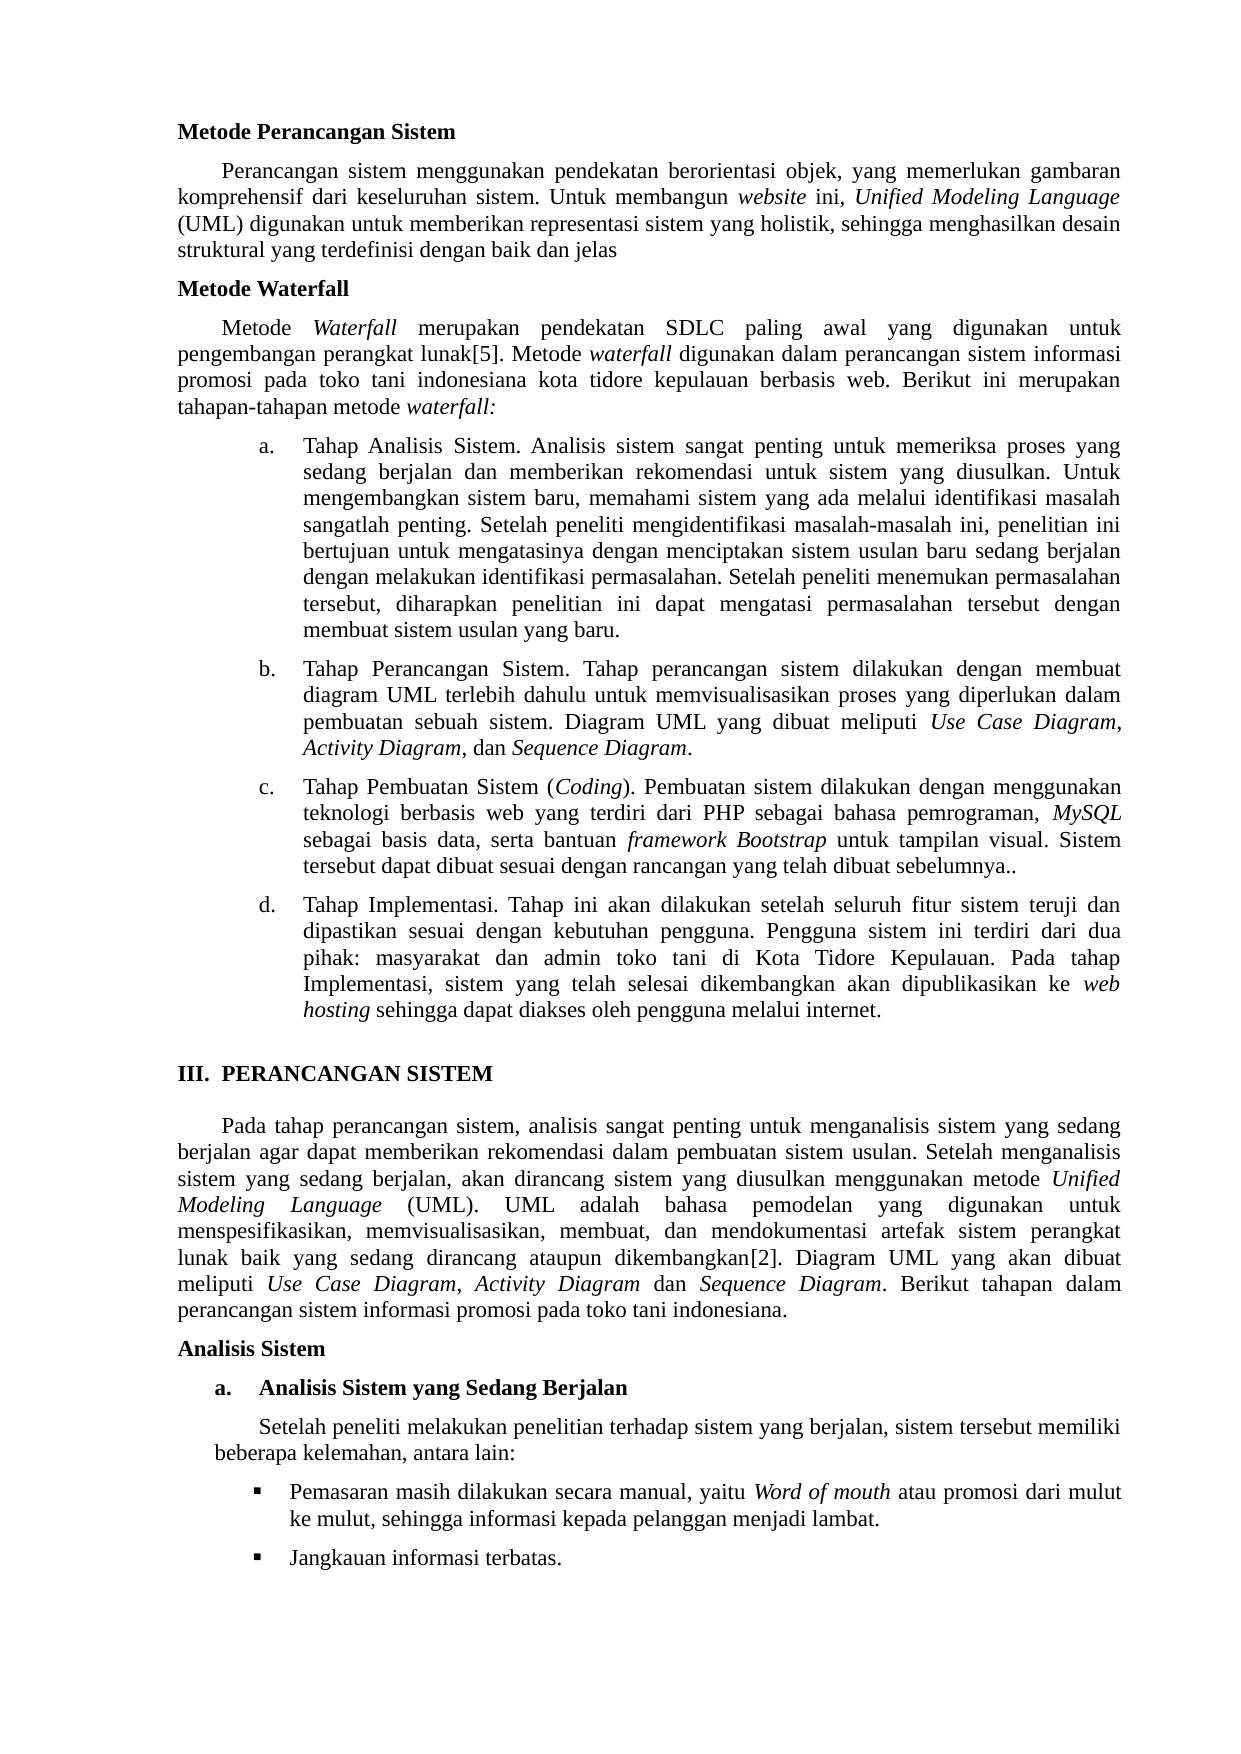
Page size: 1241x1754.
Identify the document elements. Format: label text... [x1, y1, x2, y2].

text Perancangan sistem menggunakan pendekatan berorientasi objek, yang memerlukan gambaran komprehensif dari keseluruhan sistem. Untuk membangun website ini, Unified Modeling Language (UML) digunakan untuk memberikan representasi sistem yang holistik, sehingga menghasilkan desain struktural yang terdefinisi dengan baik dan jelas [177, 157, 1122, 262]
list Tahap Analisis Sistem. Analisis sistem sangat penting untuk memeriksa proses yang sedang berjalan dan memberikan rekomendasi untuk sistem yang diusulkan. Untuk mengembangkan sistem baru, memahami sistem yang ada melalui identifikasi masalah sangatlah penting. Setelah peneliti mengidentifikasi masalah-masalah ini, penelitian ini bertujuan untuk mengatasinya dengan menciptakan sistem usulan baru sedang berjalan dengan melakukan identifikasi permasalahan. Setelah peneliti menemukan permasalahan tersebut, diharapkan penelitian ini dapat mengatasi permasalahan tersebut dengan membuat sistem usulan yang baru. [259, 432, 1122, 642]
text Pada tahap perancangan sistem, analisis sangat penting untuk menganalisis sistem yang sedang berjalan agar dapat memberikan rekomendasi dalam pembuatan sistem usulan. Setelah menganalisis sistem yang sedang berjalan, akan dirancang sistem yang diusulkan menggunakan metode Unified Modeling Language (UML). UML adalah bahasa pemodelan yang digunakan untuk menspesifikasikan, memvisualisasikan, membuat, dan mendokumentasi artefak sistem perangkat lunak baik yang sedang dirancang ataupun dikembangkan[2]. Diagram UML yang akan dibuat meliputi Use Case Diagram, Activity Diagram dan Sequence Diagram. Berikut tahapan dalam perancangan sistem informasi promosi pada toko tani indonesiana. [177, 1112, 1122, 1323]
text Metode Waterfall [177, 275, 1122, 301]
list Jangkauan informasi terbatas. [252, 1543, 1122, 1570]
text Setelah peneliti melakukan penelitian terhadap sistem yang berjalan, sistem tersebut memiliki beberapa kelemahan, antara lain: [214, 1413, 1122, 1466]
list Pemasaran masih dilakukan secara manual, yaitu Word of mouth atau promosi dari mulut ke mulut, sehingga informasi kepada pelanggan menjadi lambat. [252, 1478, 1122, 1531]
list Tahap Implementasi. Tahap ini akan dilakukan setelah seluruh fitur sistem teruji dan dipastikan sesuai dengan kebutuhan pengguna. Pengguna sistem ini terdiri dari dua pihak: masyarakat dan admin toko tani di Kota Tidore Kepulauan. Pada tahap Implementasi, sistem yang telah selesai dikembangkan akan dipublikasikan ke web hosting sehingga dapat diakses oleh pengguna melalui internet. [259, 891, 1122, 1023]
text Metode Waterfall merupakan pendekatan SDLC paling awal yang digunakan untuk pengembangan perangkat lunak[5]. Metode waterfall digunakan dalam perancangan sistem informasi promosi pada toko tani indonesiana kota tidore kepulauan berbasis web. Berikut ini merupakan tahapan-tahapan metode waterfall: [177, 314, 1122, 419]
text Metode Perancangan Sistem [177, 118, 1122, 144]
list Tahap Pembuatan Sistem (Coding). Pembuatan sistem dilakukan dengan menggunakan teknologi berbasis web yang terdiri dari PHP sebagai bahasa pemrograman, MySQL sebagai basis data, serta bantuan framework Bootstrap untuk tampilan visual. Sistem tersebut dapat dibuat sesuai dengan rancangan yang telah dibuat sebelumnya.. [259, 773, 1122, 878]
text Analisis Sistem [177, 1335, 1122, 1362]
list PERANCANGAN SISTEM [177, 1060, 1122, 1086]
list Tahap Perancangan Sistem. Tahap perancangan sistem dilakukan dengan membuat diagram UML terlebih dahulu untuk memvisualisasikan proses yang diperlukan dalam pembuatan sebuah sistem. Diagram UML yang dibuat meliputi Use Case Diagram, Activity Diagram, dan Sequence Diagram. [259, 655, 1122, 760]
list Analisis Sistem yang Sedang Berjalan [214, 1374, 1122, 1401]
